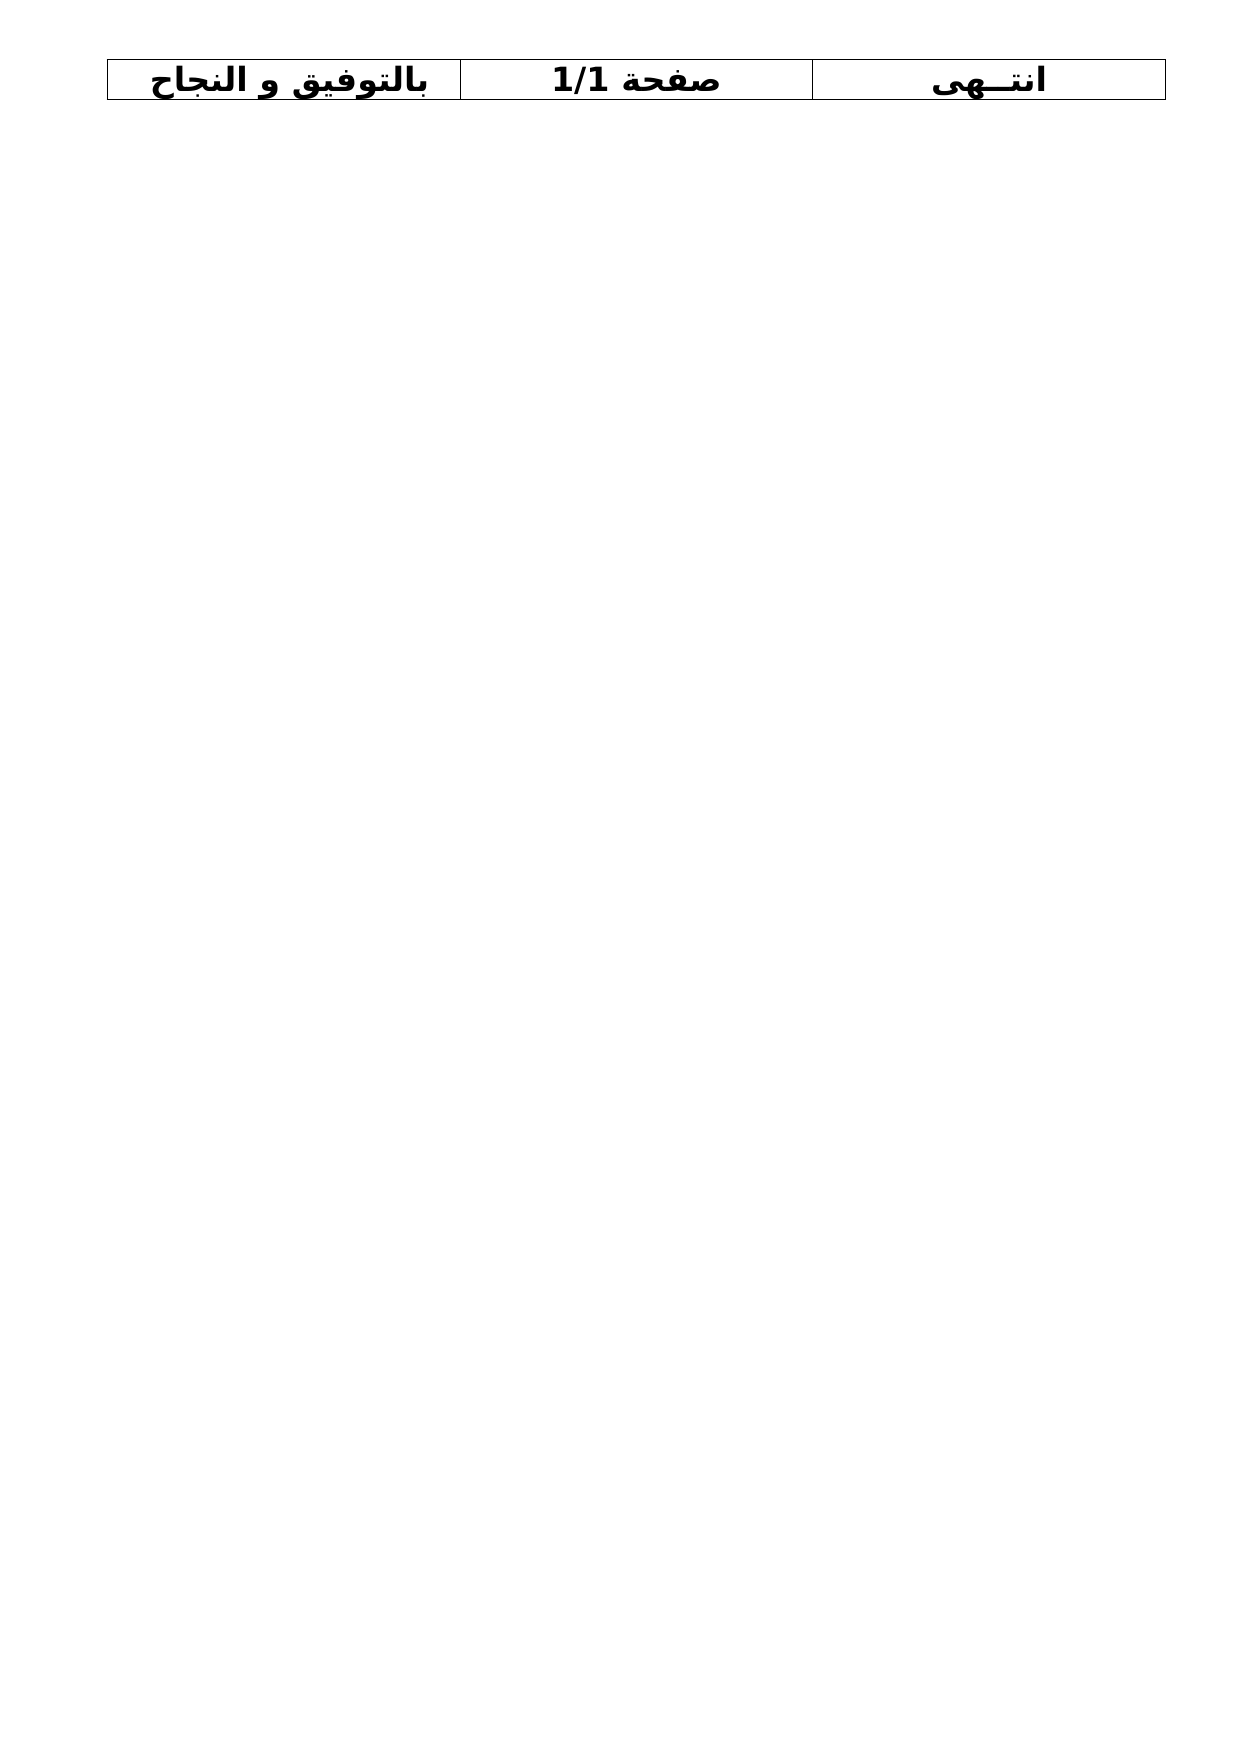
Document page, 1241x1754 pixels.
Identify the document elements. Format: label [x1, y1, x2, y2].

table_cell [84, 59, 1165, 138]
